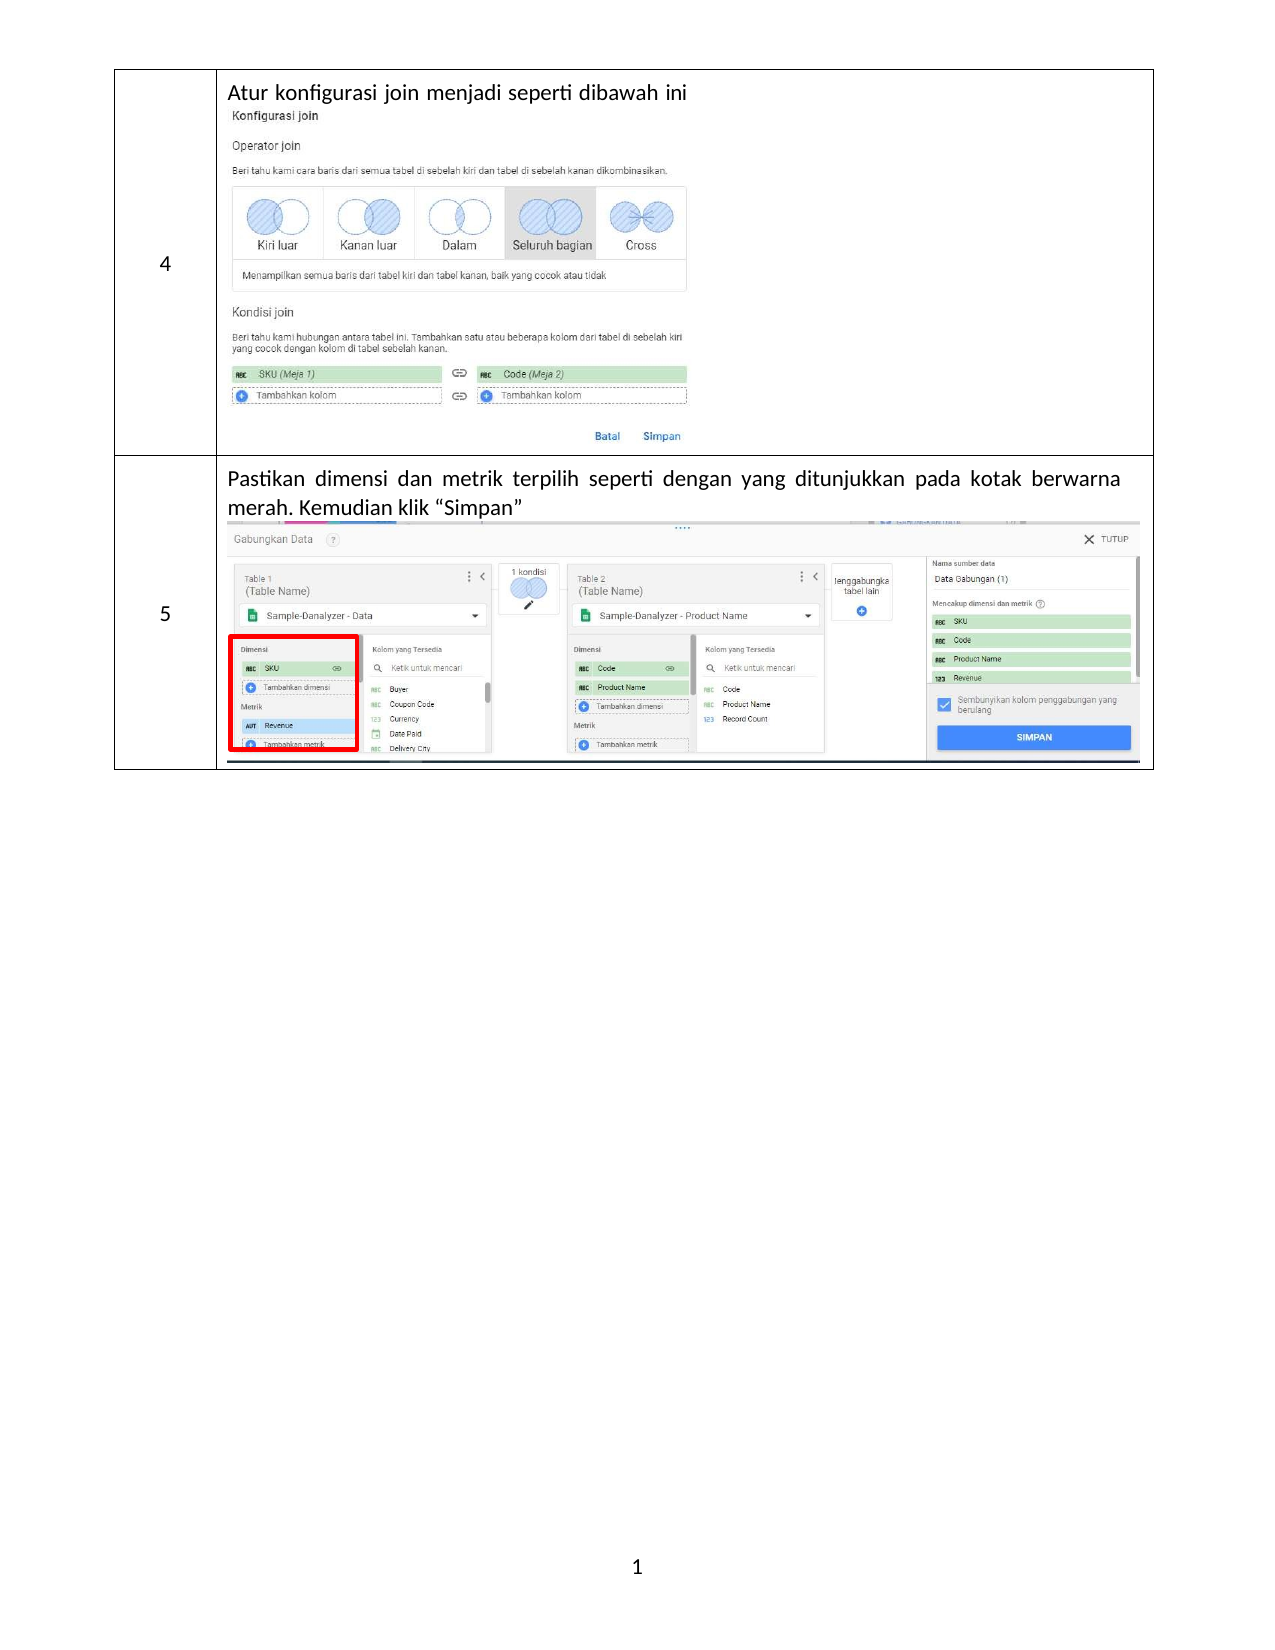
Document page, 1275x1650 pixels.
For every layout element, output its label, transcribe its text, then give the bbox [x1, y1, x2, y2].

table_cell 5 [115, 456, 216, 769]
table_cell Atur konfigurasi join menjadi seperti dibawah ini [217, 70, 1153, 455]
table_cell Pastikan dimensi dan metrik terpilih seperti dengan yang ditunjukkan pada kotak berwarna merah. Kemudian klik “Simpan” [217, 456, 1153, 769]
picture [227, 106, 692, 444]
table_cell 4 [115, 70, 216, 455]
